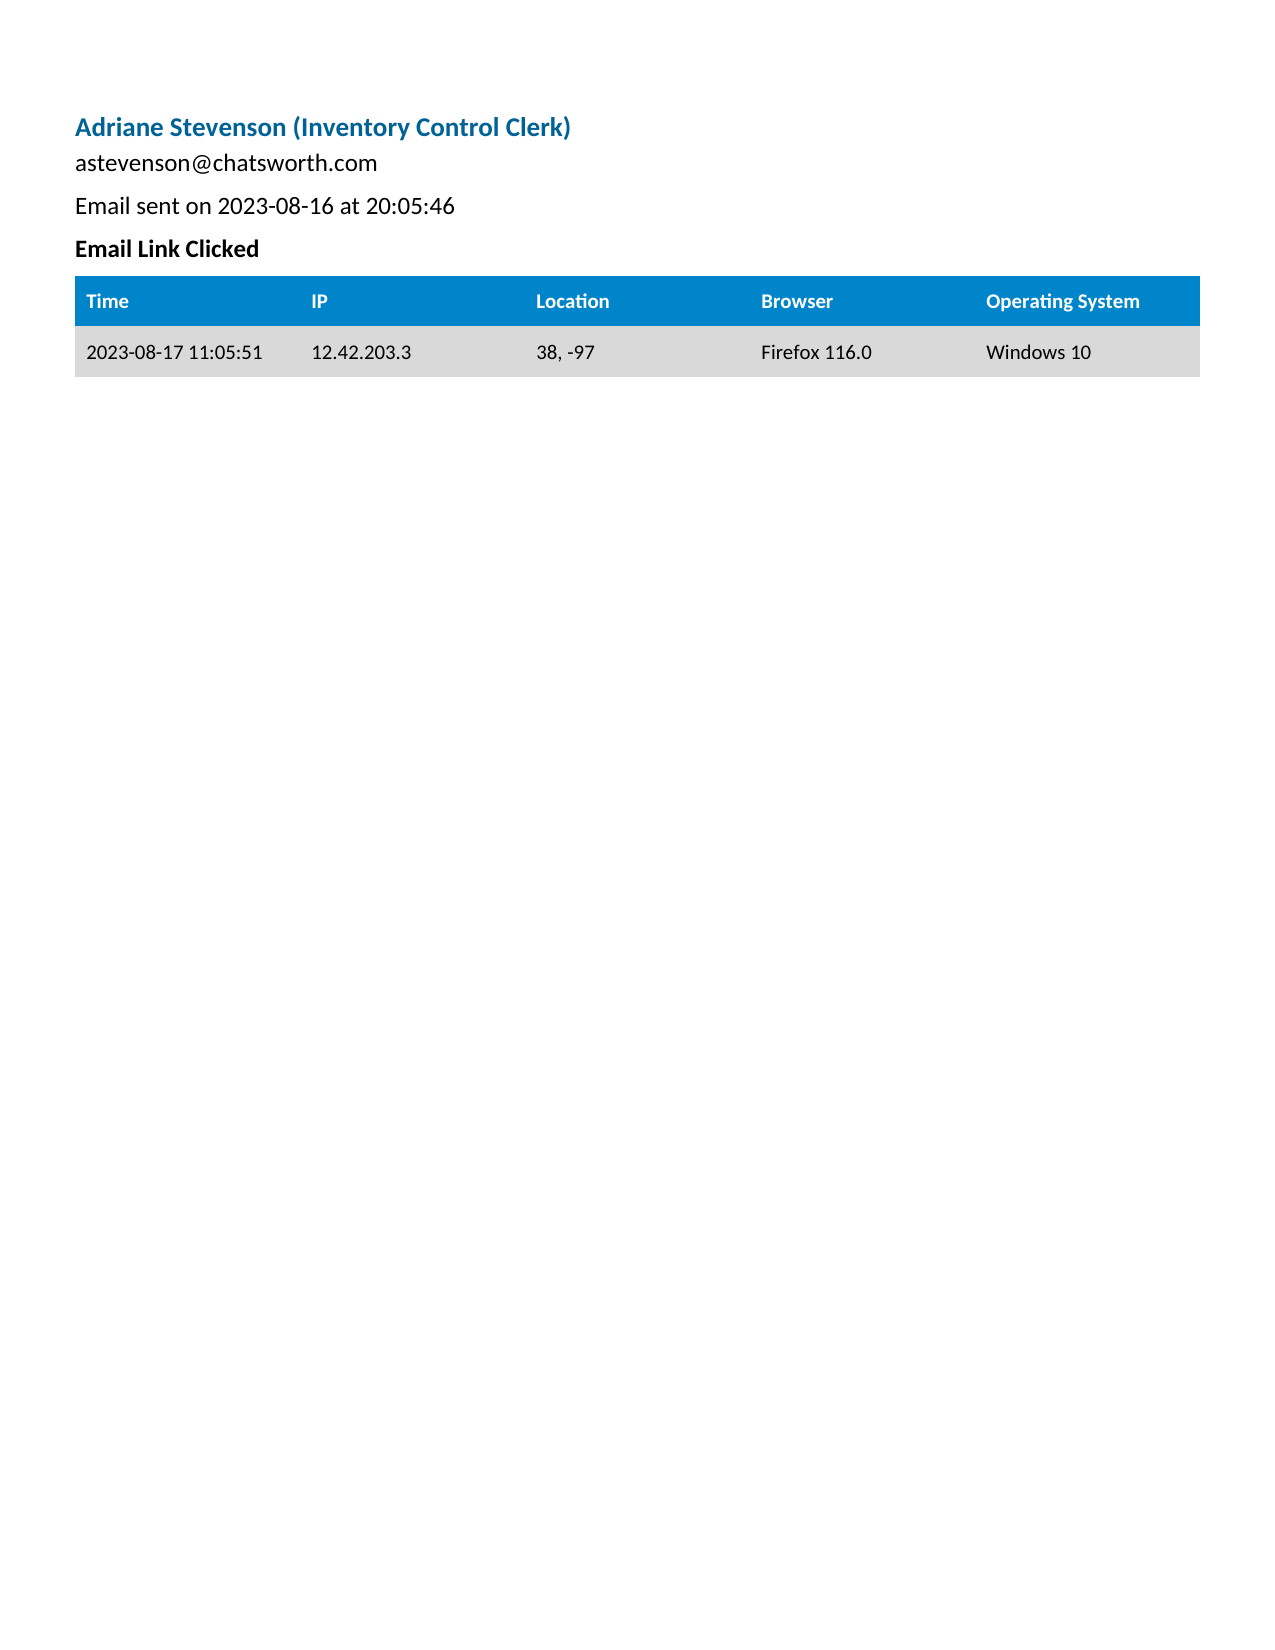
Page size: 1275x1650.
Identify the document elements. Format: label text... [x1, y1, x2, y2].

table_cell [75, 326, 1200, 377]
text Email sent on 2023-08-16 at 20:05:46 [75, 190, 1200, 220]
text astevenson@chatsworth.com [75, 147, 1200, 177]
text Email Link Clicked [75, 233, 1200, 263]
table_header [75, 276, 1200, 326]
subtitle Adriane Stevenson (Inventory Control Clerk) [75, 110, 1200, 143]
